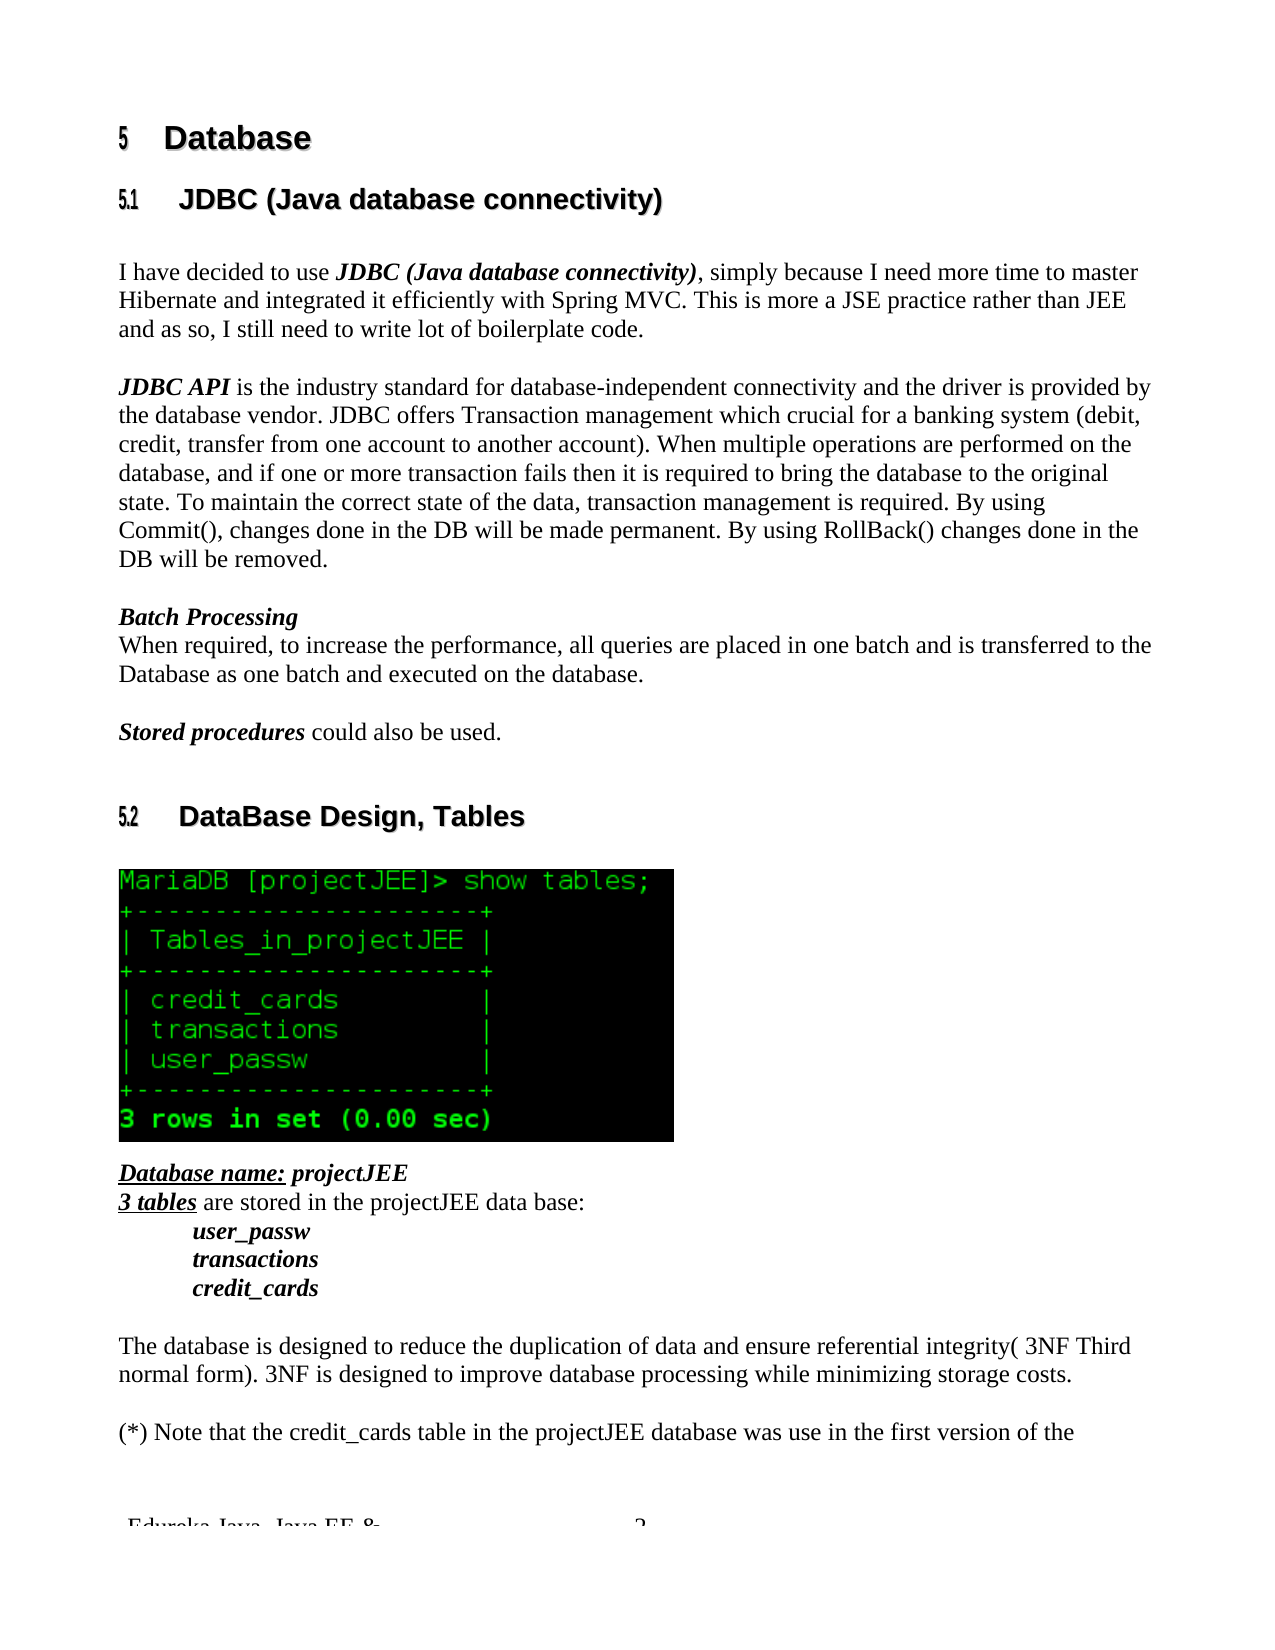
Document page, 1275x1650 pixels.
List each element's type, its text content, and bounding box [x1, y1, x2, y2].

text The database is designed to reduce the duplication of data and ensure referential integrity( 3NF Third normal form). 3NF is designed to improve database processing while minimizing storage costs. [118, 1331, 1152, 1388]
subtitle Database [118, 118, 1273, 157]
text When required, to increase the performance, all queries are placed in one batch and is transferred to the Database as one batch and executed on the database. [118, 630, 1154, 688]
text 3 tables are stored in the projectJEE data base: [118, 1187, 1273, 1216]
subtitle DataBase Design, Tables [118, 799, 1273, 833]
subtitle JDBC (Java database connectivity) [118, 182, 1273, 215]
subtitle Batch Processing [118, 602, 1273, 630]
text JDBC API is the industry standard for database-independent connectivity and the driver is provided by the database vendor. JDBC offers Transaction management which crucial for a banking system (debit, credit, transfer from one account to another account). When multiple operations are performed on the database, and if one or more transaction fails then it is required to bring the database to the original state. To maintain the correct state of the data, transaction management is required. By using Commit(), changes done in the DB will be made permanent. By using RollBack() changes done in the DB will be removed. [118, 372, 1154, 573]
text I have decided to use JDBC (Java database connectivity), simply because I need more time to master Hibernate and integrated it efficiently with Spring MVC. This is more a JSE practice rather than JEE and as so, I still need to write lot of boilerplate code. [118, 257, 1140, 343]
text (*) Note that the credit_cards table in the projectJEE database was use in the first version of the [118, 1417, 1273, 1446]
subtitle user_passw transactions credit_cards [192, 1216, 321, 1302]
picture [118, 869, 674, 1142]
text Stored procedures could also be used. [118, 717, 1273, 745]
